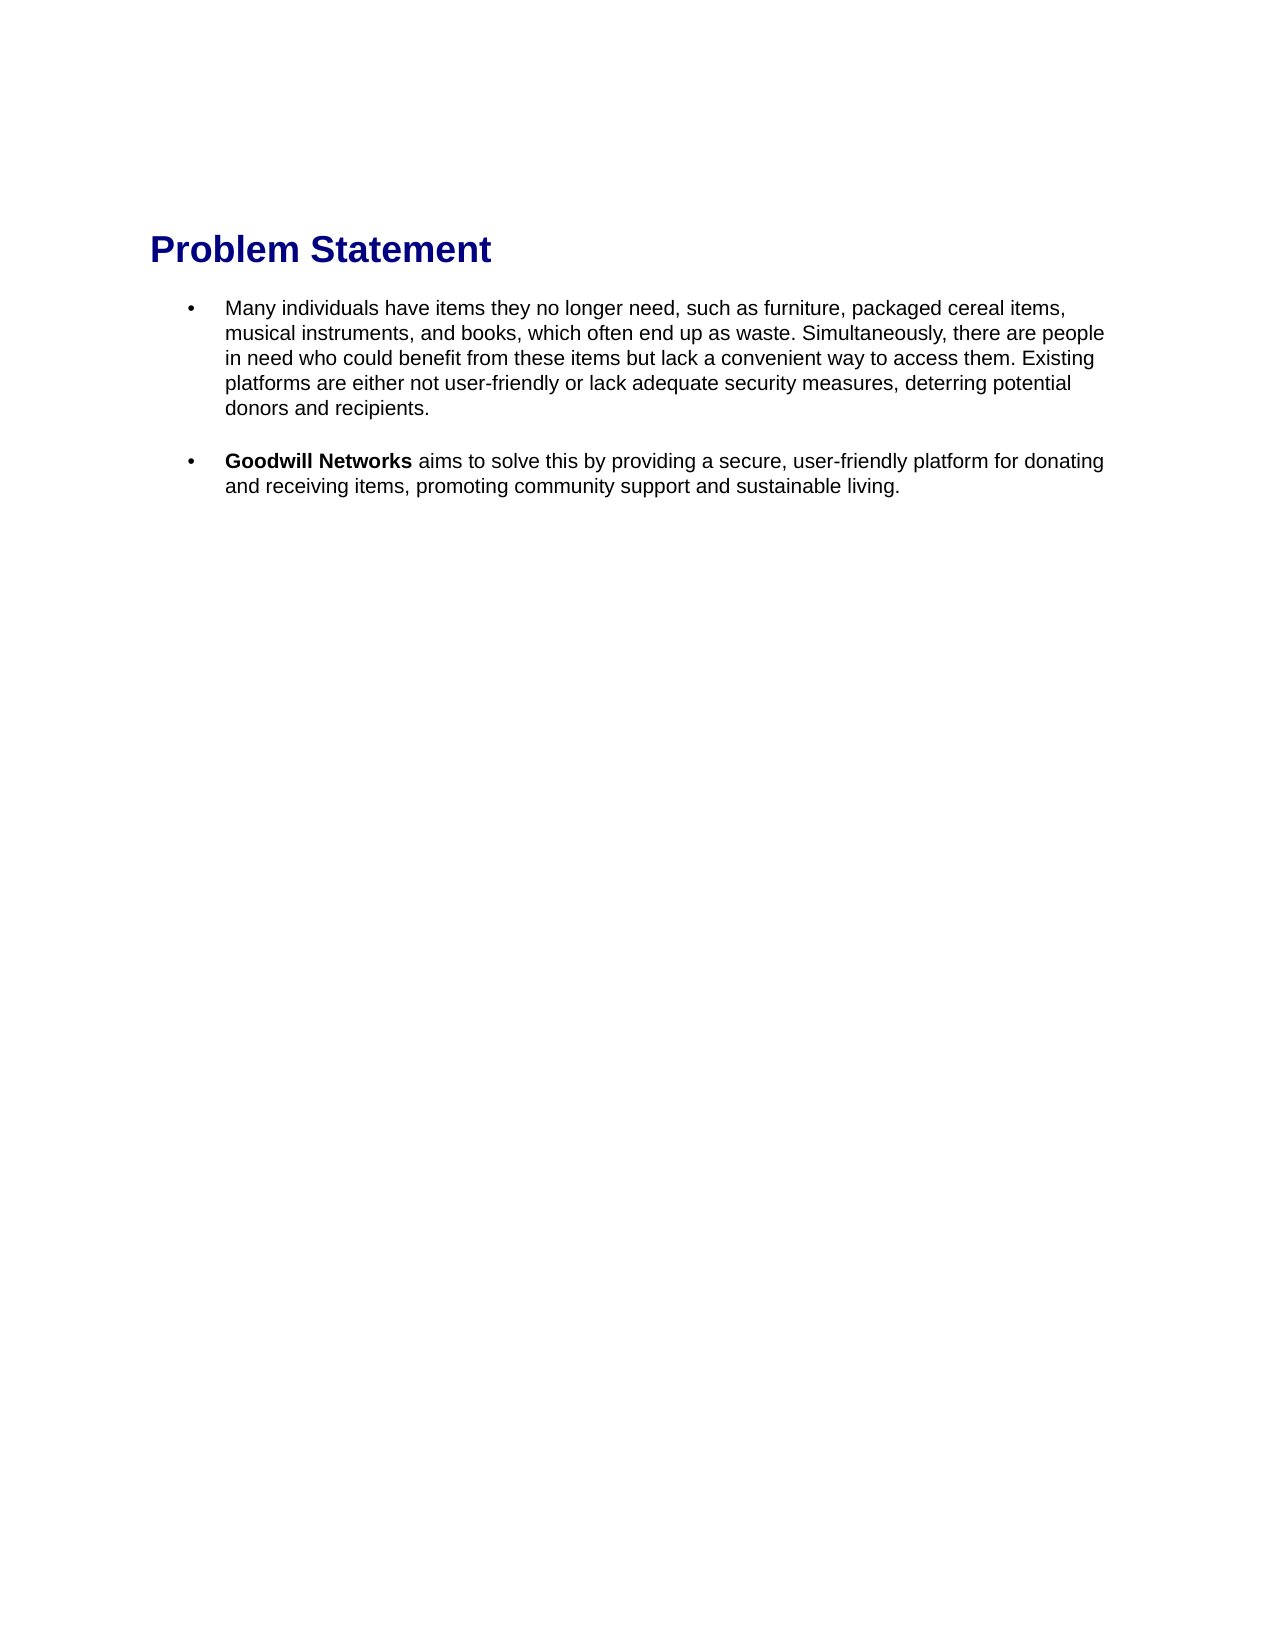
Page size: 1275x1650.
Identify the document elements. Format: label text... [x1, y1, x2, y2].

text Problem Statement [150, 243, 1113, 268]
list Goodwill Networks aims to solve this by providing a secure, user-friendly platform for donating and receiving items, promoting community support and sustainable living. [187, 448, 1113, 498]
list Many individuals have items they no longer need, such as furniture, packaged cereal items, musical instruments, and books, which often end up as waste. Simultaneously, there are people in need who could benefit from these items but lack a convenient way to access them. Existing platforms are either not user-friendly or lack adequate security measures, deterring potential donors and recipients. [187, 296, 1113, 421]
